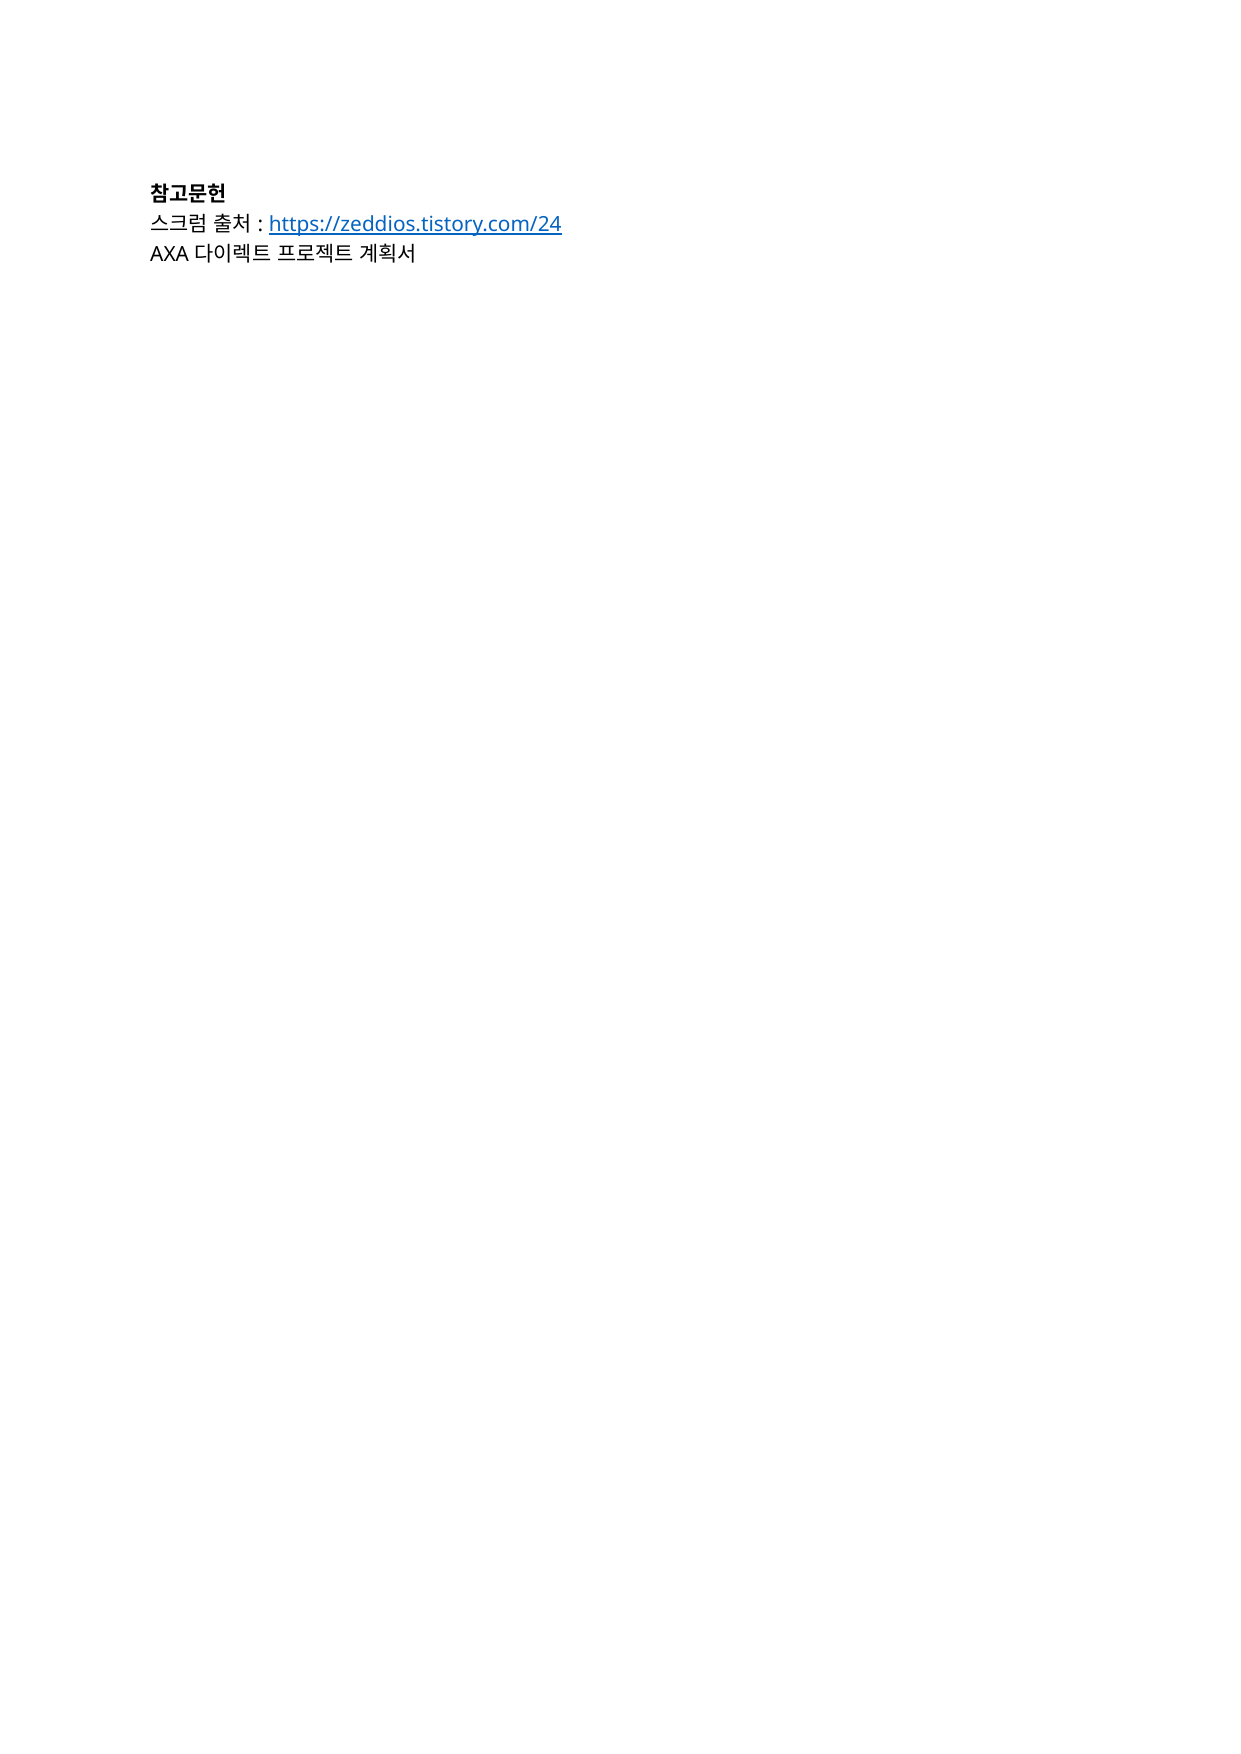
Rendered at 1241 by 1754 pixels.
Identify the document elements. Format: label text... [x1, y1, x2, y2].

text 스크럼 출처 : https://zeddios.tistory.com/24 [150, 207, 1090, 238]
text 참고문헌 [150, 177, 1090, 207]
text AXA 다이렉트 프로젝트 계획서 [150, 238, 1090, 268]
